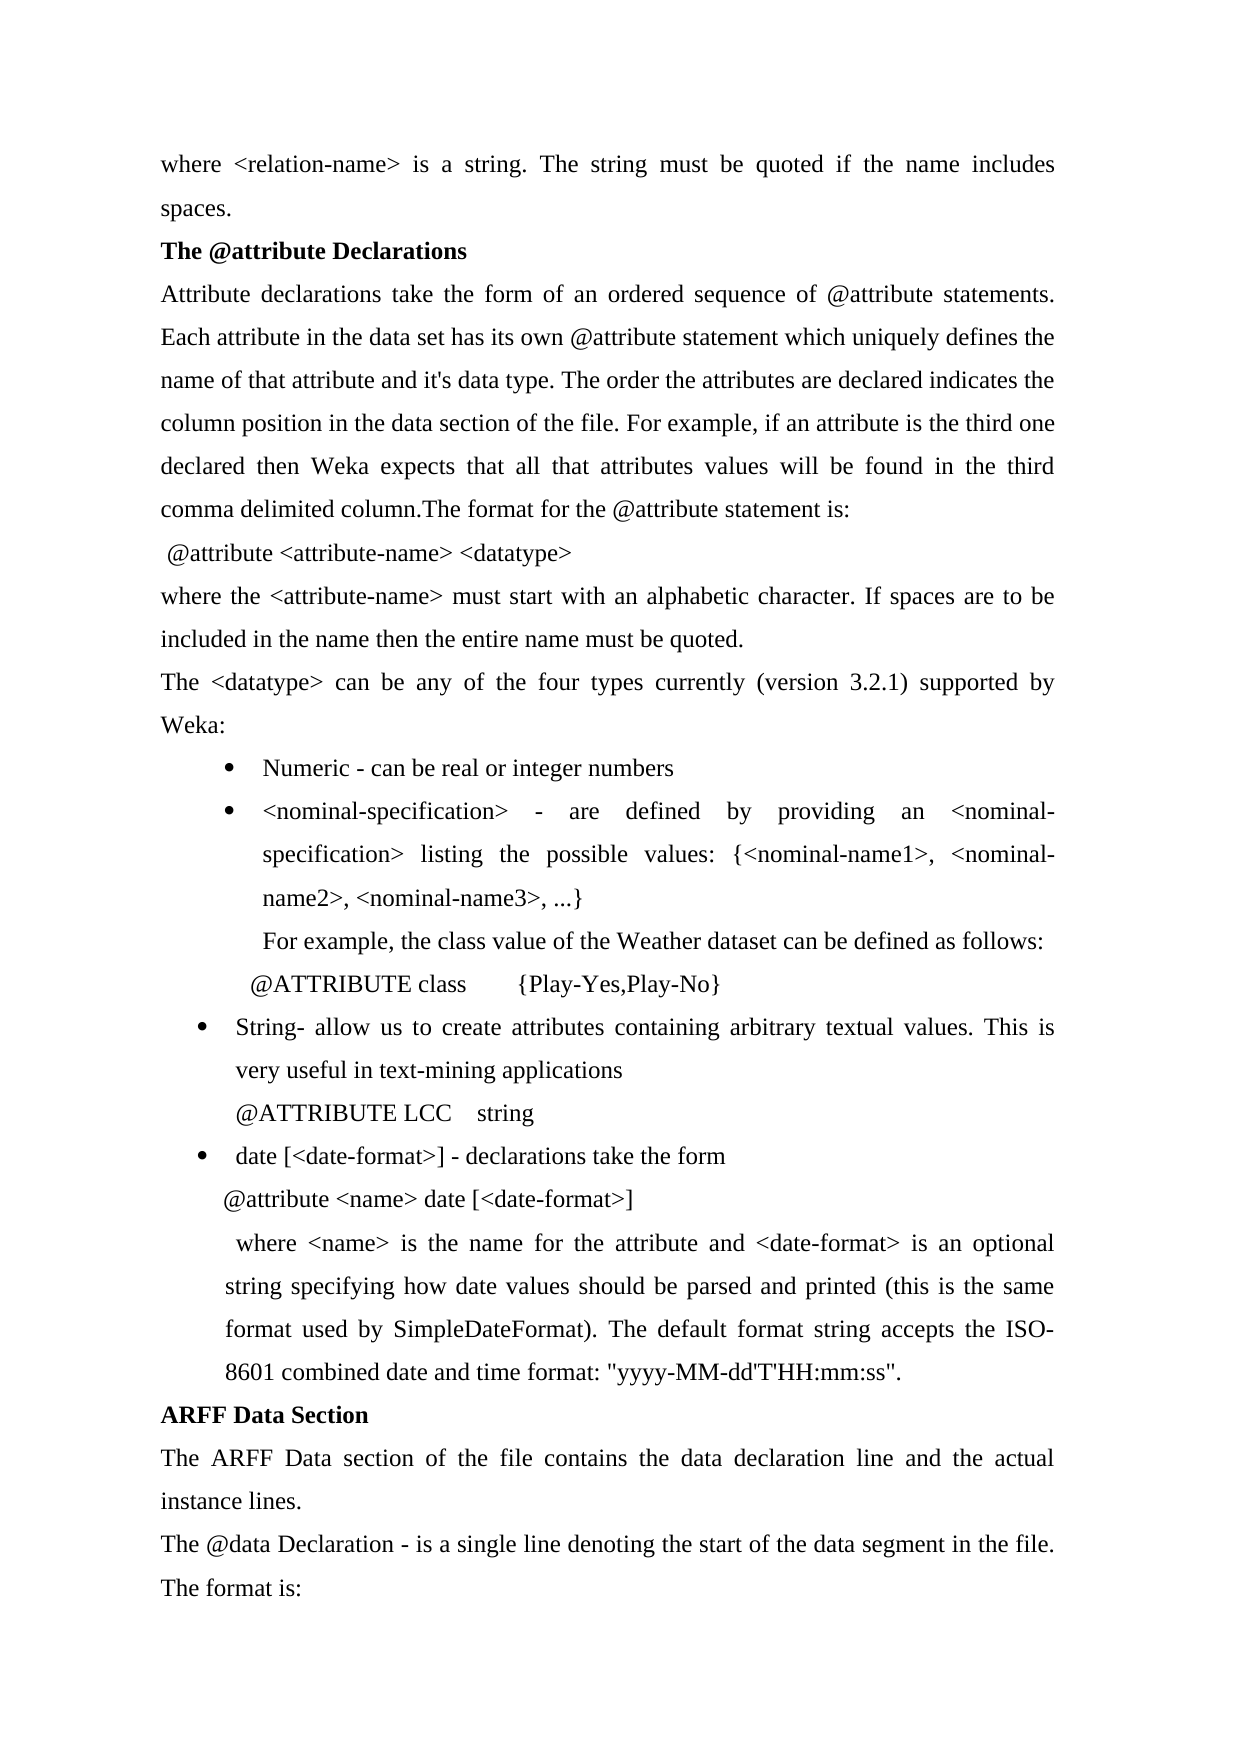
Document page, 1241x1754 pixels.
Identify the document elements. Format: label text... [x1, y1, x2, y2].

text For example, the class value of the Weather dataset can be defined as follows: [262, 926, 1056, 954]
text where <name> is the name for the attribute and <date-format> is an optional string specifying how date values should be parsed and printed (this is the same format used by SimpleDateFormat). The default format string accepts the ISO-8601 combined date and time format: "yyyy-MM-dd'T'HH:mm:ss". [225, 1228, 1056, 1386]
text The @data Declaration - is a single line denoting the start of the data segment in the file. The format is: [160, 1529, 1056, 1601]
text ARFF Data Section [160, 1400, 1056, 1429]
text The @attribute Declarations [160, 236, 1056, 264]
text Attribute declarations take the form of an ordered sequence of @attribute statements. Each attribute in the data set has its own @attribute statement which uniquely defines the name of that attribute and it's data type. The order the attributes are declared indicates the column position in the data section of the file. For example, if an attribute is the third one declared then Weka expects that all that attributes values will be found in the third comma delimited column.The format for the @attribute statement is: [160, 279, 1056, 523]
list <nominal-specification> - are defined by providing an <nominal-specification> listing the possible values: {<nominal-name1>, <nominal-name2>, <nominal-name3>, ...} [225, 796, 1056, 911]
text where <relation-name> is a string. The string must be quoted if the name includes spaces. [160, 149, 1056, 221]
list String- allow us to create attributes containing arbitrary textual values. This is very useful in text-mining applications [198, 1012, 1056, 1084]
text @attribute <attribute-name> <datatype> [160, 538, 1056, 566]
text The ARFF Data section of the file contains the data declaration line and the actual instance lines. [160, 1443, 1056, 1515]
text The <datatype> can be any of the four types currently (version 3.2.1) supported by Weka: [160, 667, 1056, 739]
text @attribute <name> date [<date-format>] [198, 1184, 1056, 1213]
text @ATTRIBUTE class {Play-Yes,Play-No} [225, 969, 1056, 998]
list date [<date-format>] - declarations take the form [198, 1141, 1056, 1170]
list Numeric - can be real or integer numbers [225, 753, 1056, 782]
text where the <attribute-name> must start with an alphabetic character. If spaces are to be included in the name then the entire name must be quoted. [160, 581, 1056, 653]
list @ATTRIBUTE LCC string [235, 1098, 1056, 1127]
